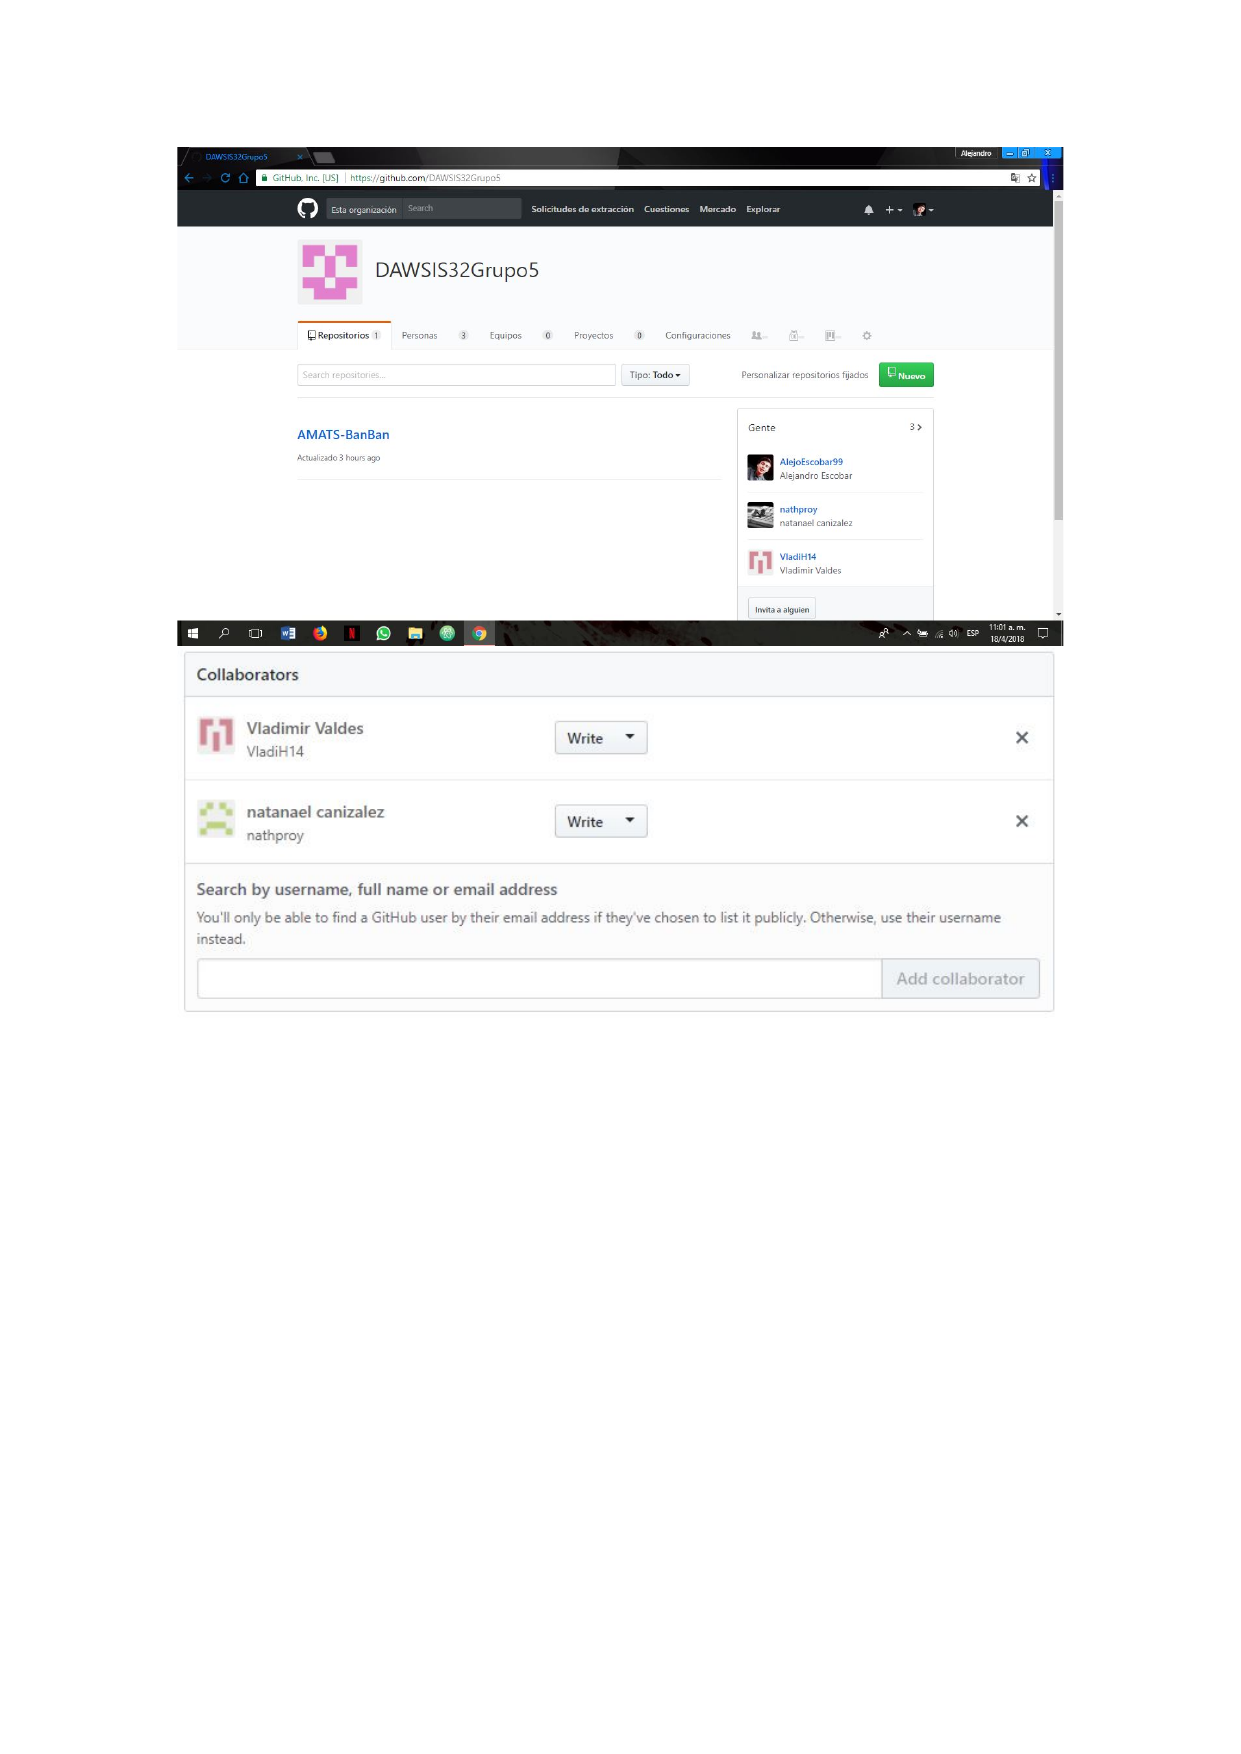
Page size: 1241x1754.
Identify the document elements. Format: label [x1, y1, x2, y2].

picture [177, 147, 1064, 646]
picture [177, 647, 1064, 1018]
